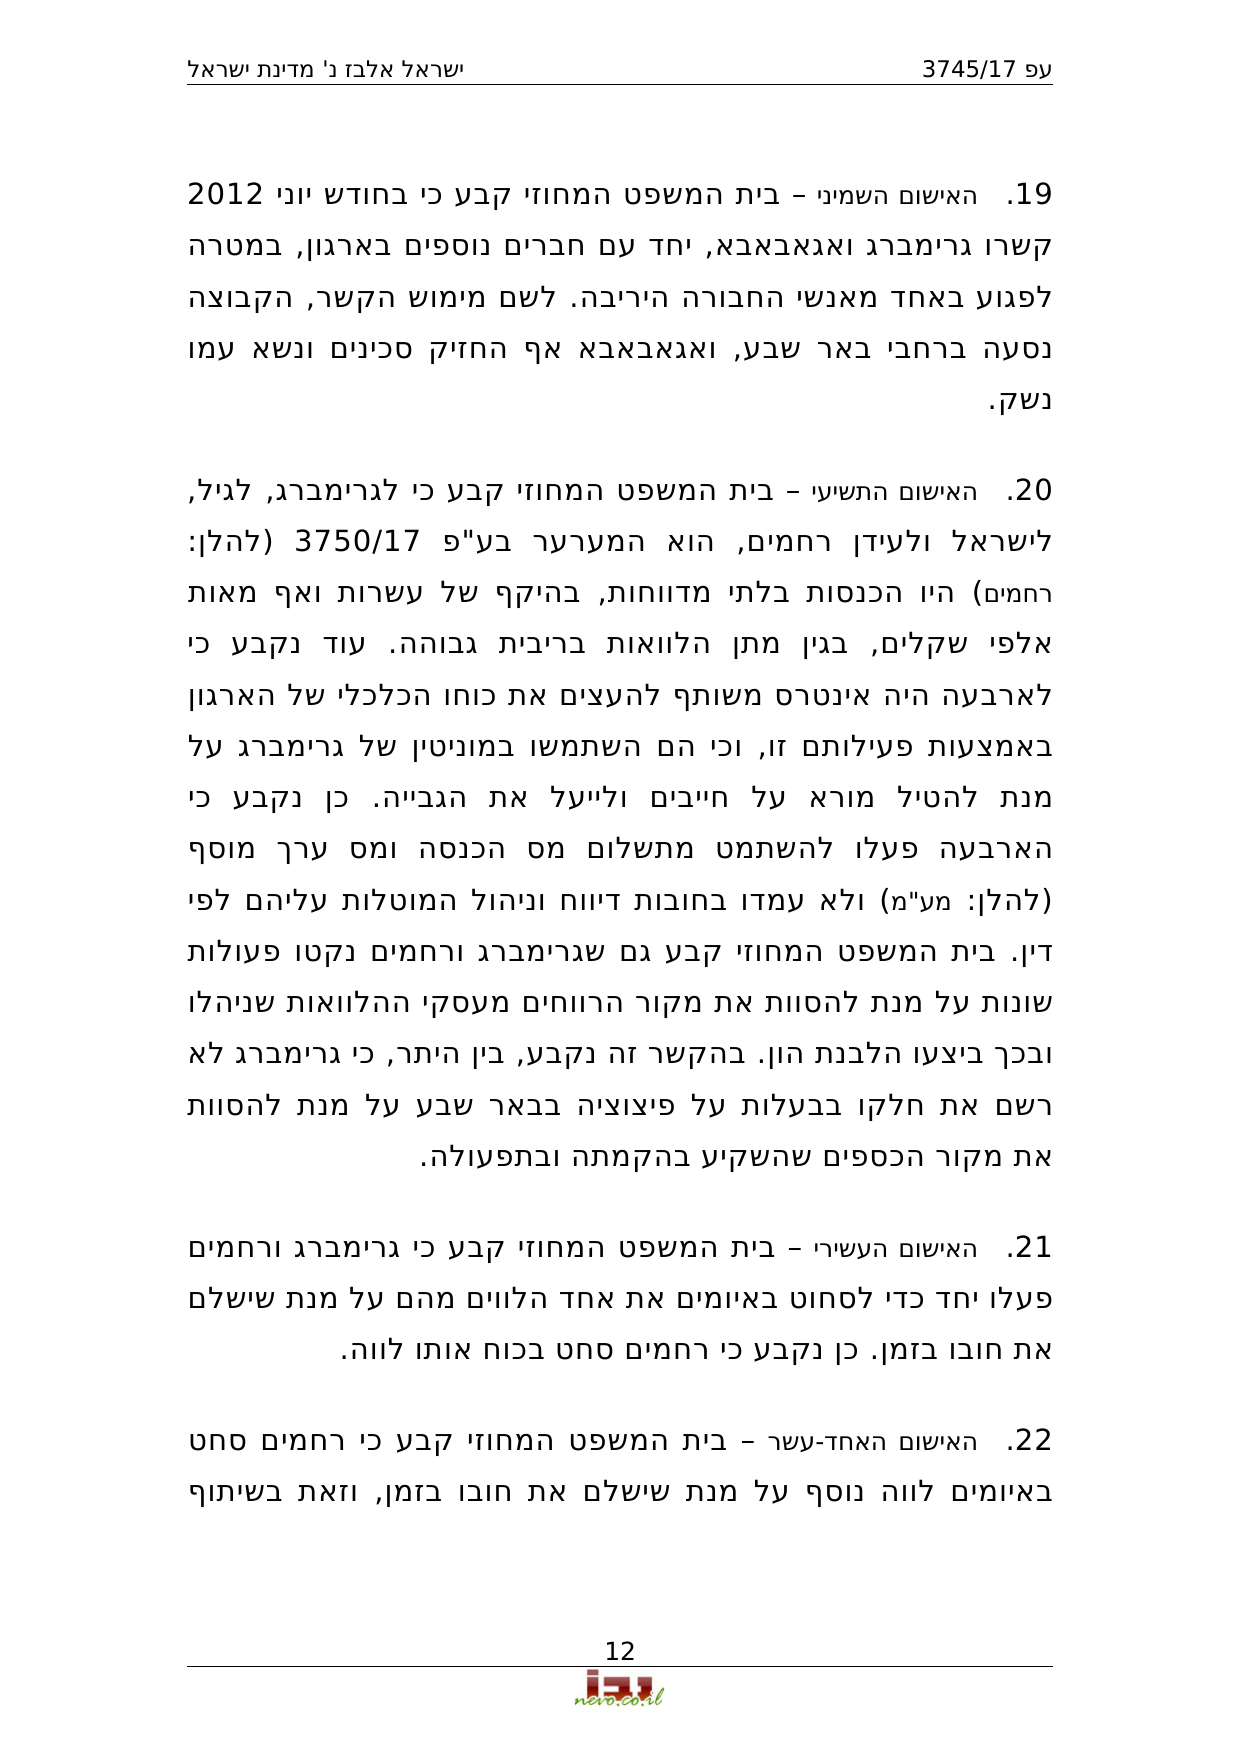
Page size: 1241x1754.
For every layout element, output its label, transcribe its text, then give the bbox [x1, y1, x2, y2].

text 20. האישום התשיעי – בית המשפט המחוזי קבע כי לגרימברג, לגיל, לישראל ולעידן רחמים, הוא המערער בע"פ 3750/17 (להלן: רחמים) היו הכנסות בלתי מדווחות, בהיקף של עשרות ואף מאות אלפי שקלים, בגין מתן הלוואות בריבית גבוהה. עוד נקבע כי לארבעה היה אינטרס משותף להעצים את כוחו הכלכלי של הארגון באמצעות פעילותם זו, וכי הם השתמשו במוניטין של גרימברג על מנת להטיל מורא על חייבים ולייעל את הגבייה. כן נקבע כי הארבעה פעלו להשתמט מתשלום מס הכנסה ומס ערך מוסף (להלן: מע"מ) ולא עמדו בחובות דיווח וניהול המוטלות עליהם לפי דין. בית המשפט המחוזי קבע גם שגרימברג ורחמים נקטו פעולות שונות על מנת להסוות את מקור הרווחים מעסקי ההלוואות שניהלו ובכך ביצעו הלבנת הון. בהקשר זה נקבע, בין היתר, כי גרימברג לא רשם את חלקו בבעלות על פיצוציה בבאר שבע על מנת להסוות את מקור הכספים שהשקיע בהקמתה ובתפעולה. [187, 473, 1053, 1173]
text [187, 1423, 1053, 1508]
text 21. האישום העשירי – בית המשפט המחוזי קבע כי גרימברג ורחמים פעלו יחד כדי לסחוט באיומים את אחד הלווים מהם על מנת שישלם את חובו בזמן. כן נקבע כי רחמים סחט בכוח אותו לווה. [187, 1230, 1053, 1366]
picture [574, 1669, 666, 1707]
text 19. האישום השמיני – בית המשפט המחוזי קבע כי בחודש יוני 2012 קשרו גרימברג ואגאבאבא, יחד עם חברים נוספים בארגון, במטרה לפגוע באחד מאנשי החבורה היריבה. לשם מימוש הקשר, הקבוצה נסעה ברחבי באר שבע, ואגאבאבא אף החזיק סכינים ונשא עמו נשק. [187, 177, 1053, 416]
